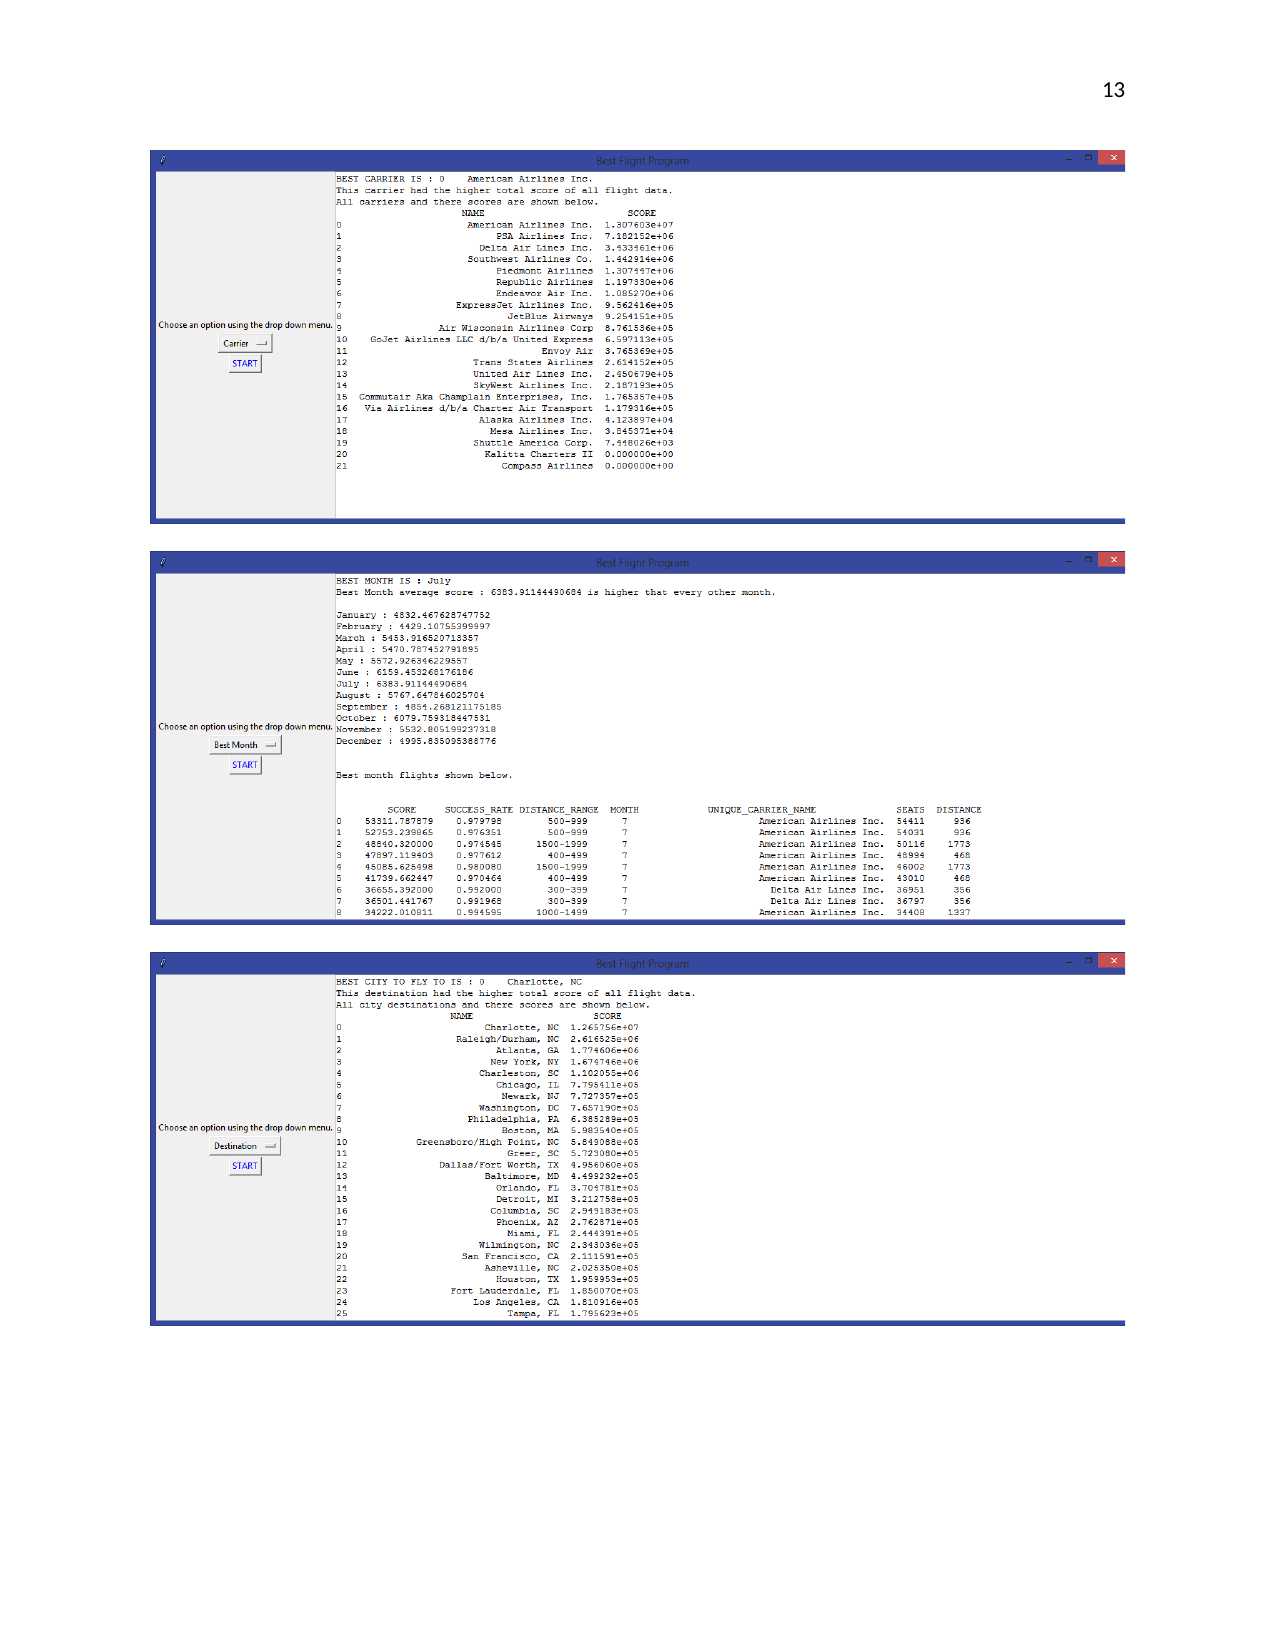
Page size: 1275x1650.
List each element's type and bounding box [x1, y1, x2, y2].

picture [150, 952, 1125, 1326]
picture [150, 150, 1125, 524]
picture [150, 551, 1125, 925]
